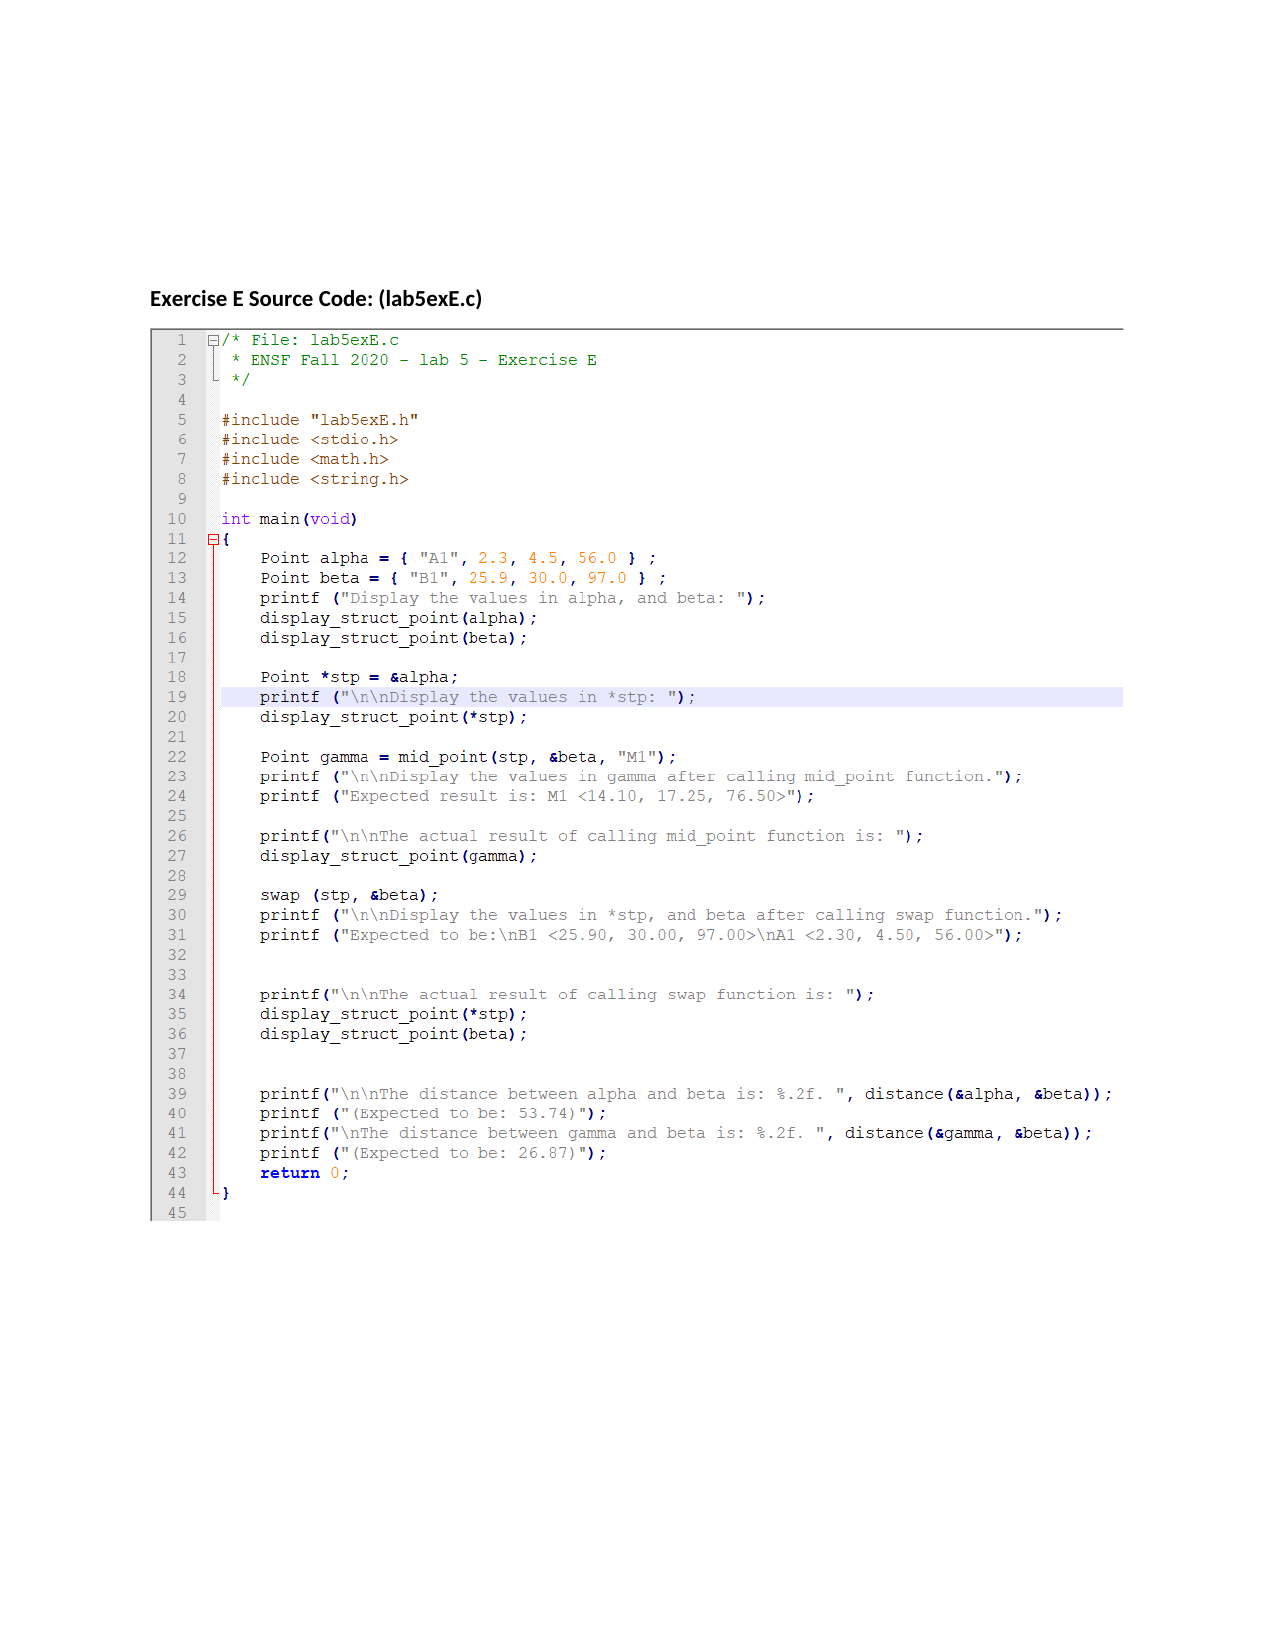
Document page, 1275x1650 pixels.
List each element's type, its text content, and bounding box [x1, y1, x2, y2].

text Exercise E Source Code: (lab5exE.c) [150, 284, 1125, 312]
picture [150, 328, 1124, 1221]
